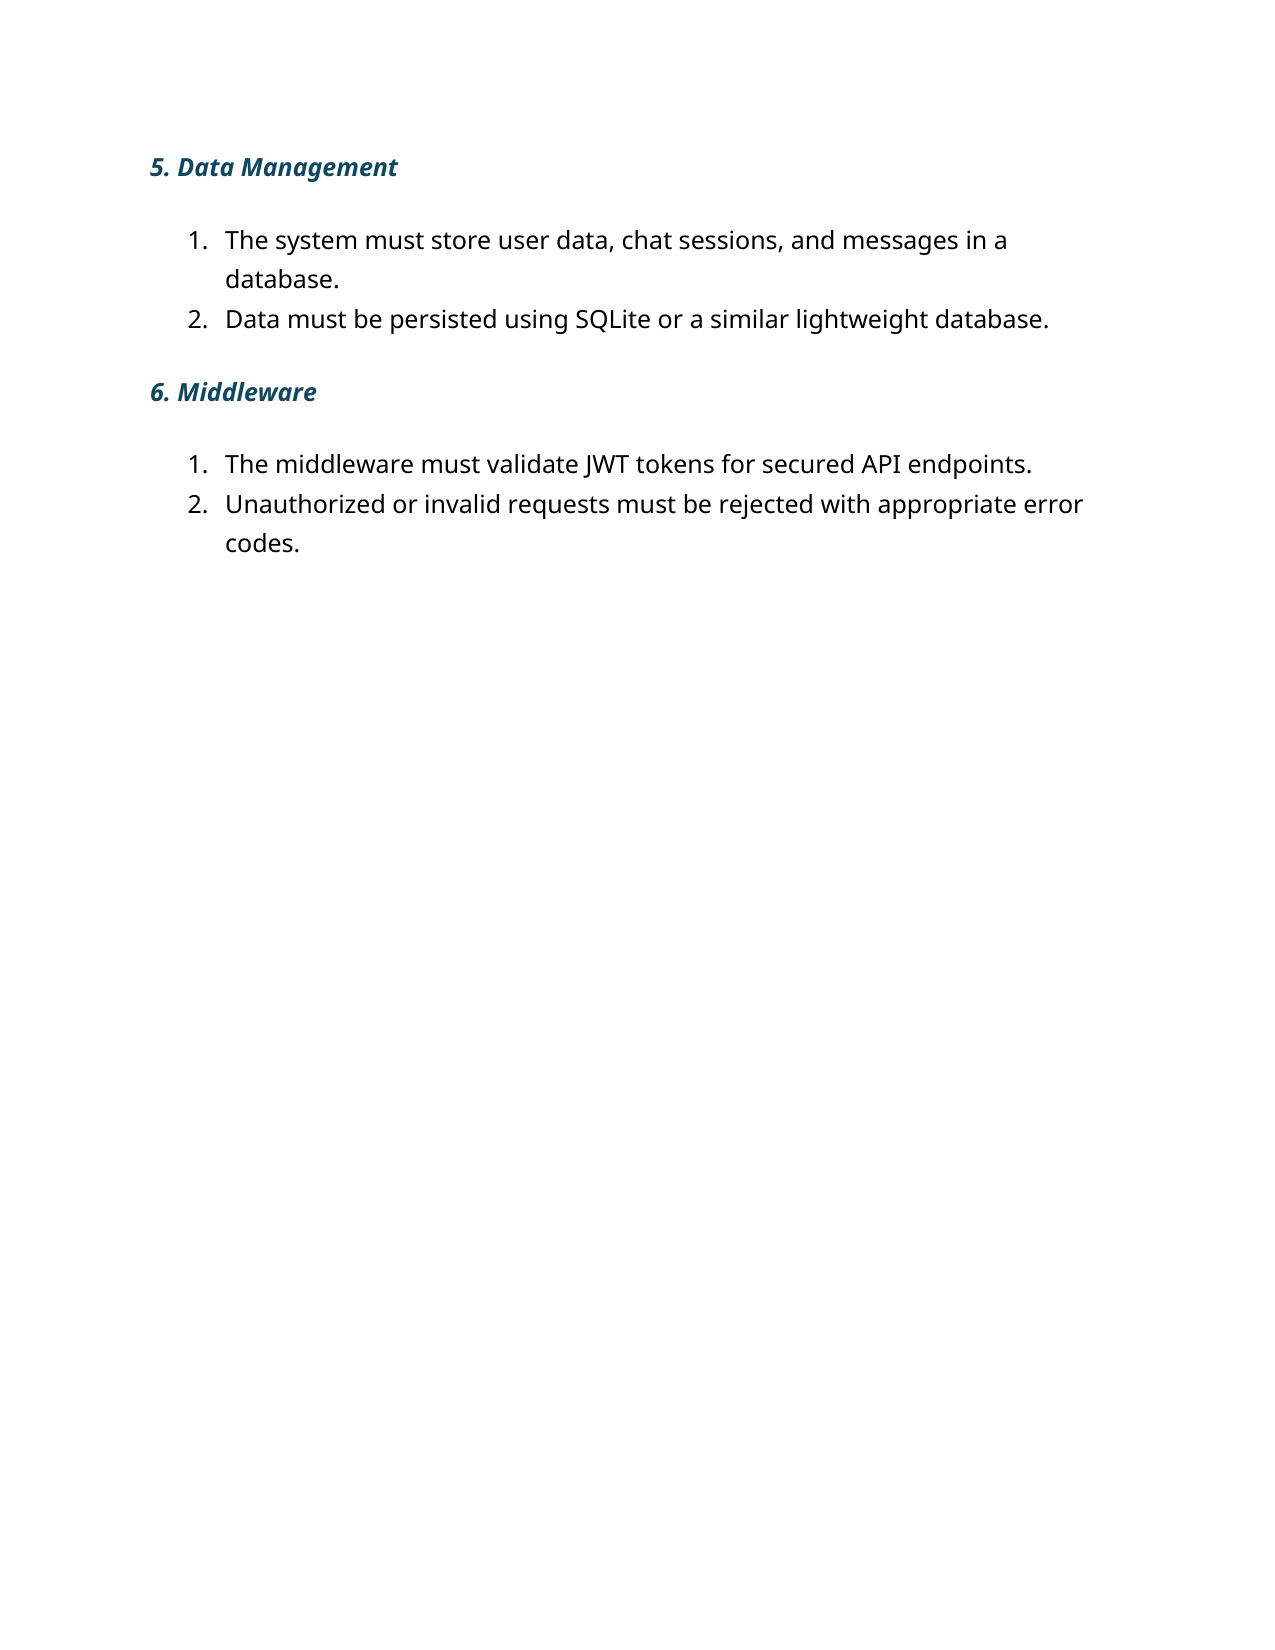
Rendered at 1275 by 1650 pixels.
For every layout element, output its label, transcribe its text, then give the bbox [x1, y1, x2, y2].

list The system must store user data, chat sessions, and messages in a database. [187, 223, 1125, 296]
subtitle 6. Middleware [150, 374, 1125, 408]
list The middleware must validate JWT tokens for secured API endpoints. [187, 447, 1125, 481]
subtitle 5. Data Management [150, 150, 1125, 184]
list Data must be persisted using SQLite or a similar lightweight database. [187, 302, 1125, 336]
list Unauthorized or invalid requests must be rejected with appropriate error codes. [187, 487, 1125, 560]
